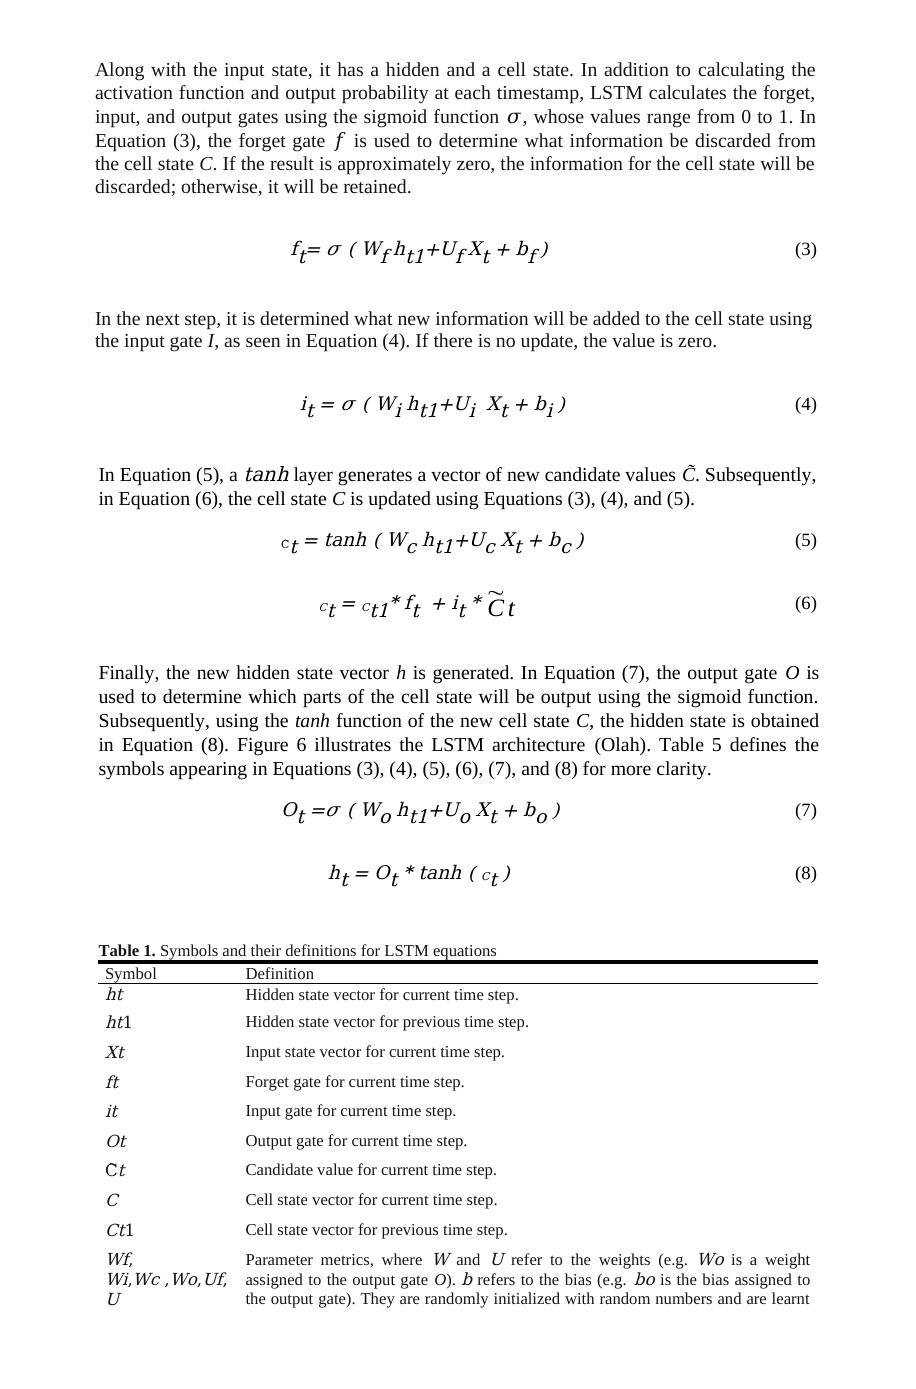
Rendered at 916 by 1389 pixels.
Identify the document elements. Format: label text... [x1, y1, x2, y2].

table_cell ht = Ot * tanh ( Ct ) (8) [85, 844, 830, 907]
table_cell ft [98, 1071, 238, 1101]
table_header C̃t = tanh ( Wc ht­1+Uc Xt + bc ) (5) [85, 511, 830, 574]
table_cell Candidate value for current time step. [238, 1160, 818, 1190]
text In the next step, it is determined what new information will be added to the cell state using the input gate I, as seen in Equation (4). If there is no update, the value is zero. [95, 307, 817, 352]
table_cell Hidden state vector for previous time step. [238, 1012, 818, 1042]
text Table 5. Symbols and their definitions for LSTM equations [98, 941, 830, 960]
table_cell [98, 1249, 238, 1309]
table_cell Ot [98, 1131, 238, 1160]
table_cell Ct = Ct­1* ft + it * (6) [85, 574, 830, 637]
table_cell ht [98, 984, 238, 1012]
table_header Symbol [98, 964, 238, 983]
table_cell it [98, 1101, 238, 1131]
table_header Ot =𝜎 ( Wo ht­1+Uo Xt + bo ) (7) [85, 781, 830, 844]
table_cell C [98, 1190, 238, 1219]
table_cell Cell state vector for current time step. [238, 1190, 818, 1219]
table_cell Output gate for current time step. [238, 1131, 818, 1160]
table_cell Forget gate for current time step. [238, 1071, 818, 1101]
table_cell C̃t [98, 1160, 238, 1190]
table_cell Hidden state vector for current time step. [238, 984, 818, 1012]
table_cell Cell state vector for previous time step. [238, 1219, 818, 1249]
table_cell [238, 1249, 818, 1309]
table_cell Input state vector for current time step. [238, 1042, 818, 1071]
table_cell Input gate for current time step. [238, 1101, 818, 1131]
text Finally, the new hidden state vector h is generated. In Equation (7), the output gate O is used to determine which parts of the cell state will be output using the sigmoid function. Subsequently, using the tanh function of the new cell state C, the hidden state is obtained in Equation (8). Figure 6 illustrates the LSTM architecture (Olah). Table 5 defines the symbols appearing in Equations (3), (4), (5), (6), (7), and (8) for more clarity. [98, 661, 819, 779]
table_cell Xt [98, 1042, 238, 1071]
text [95, 58, 817, 198]
text In Equation (5), a tanh layer generates a vector of new candidate values C̃. Subsequently, in Equation (6), the cell state C is updated using Equations (3), (4), and (5). [98, 462, 817, 510]
table_header Definition [238, 964, 818, 983]
table_cell Ct­1 [98, 1219, 238, 1249]
table_header it = 𝜎 ( Wi ht­1+Ui Xt + bi ) (4) [85, 375, 830, 438]
table_header ft= 𝜎 ( Wf ht­1+Uf Xt + bf ) (3) [85, 221, 830, 284]
table_cell ht­1 [98, 1012, 238, 1042]
